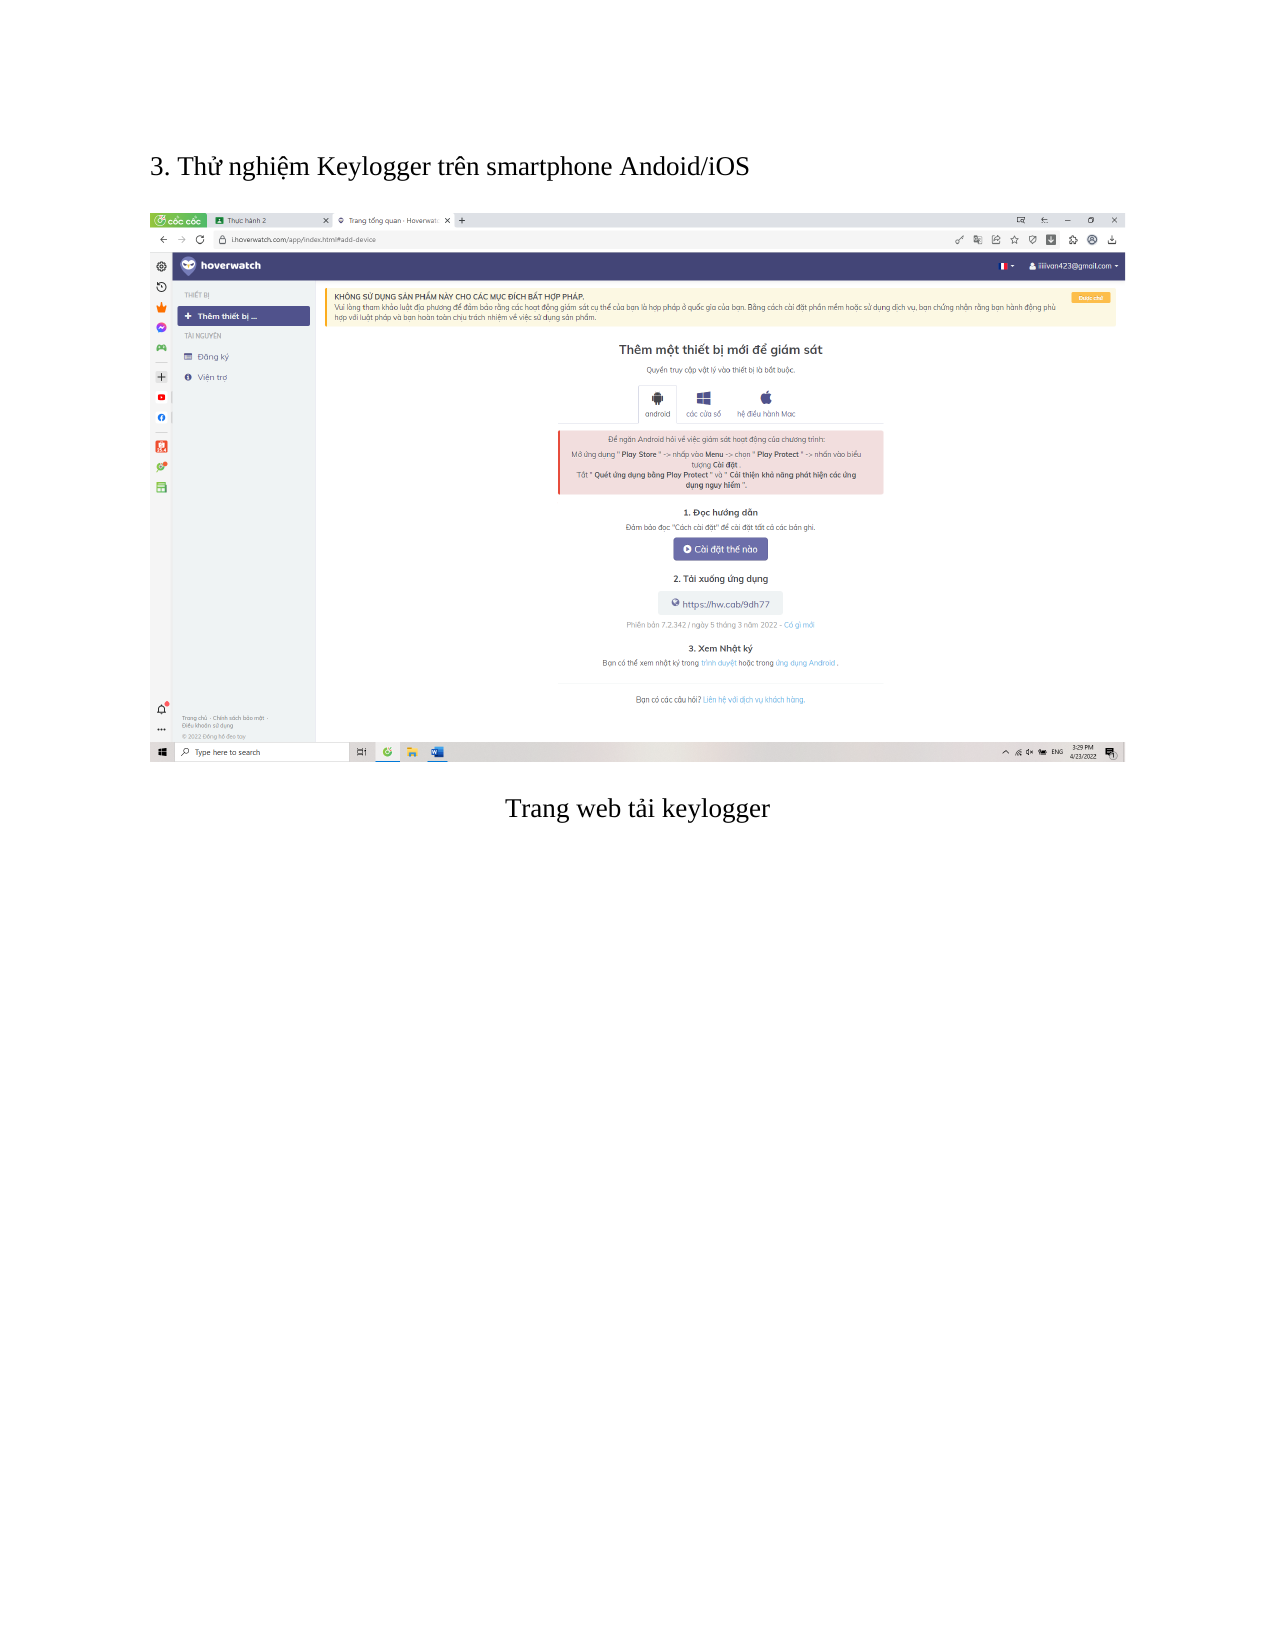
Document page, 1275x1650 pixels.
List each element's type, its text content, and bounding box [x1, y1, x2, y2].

text Trang web tải keylogger [150, 792, 1125, 823]
text 3. Thử nghiệm Keylogger trên smartphone Andoid/iOS [150, 150, 1125, 181]
picture [150, 213, 1125, 762]
